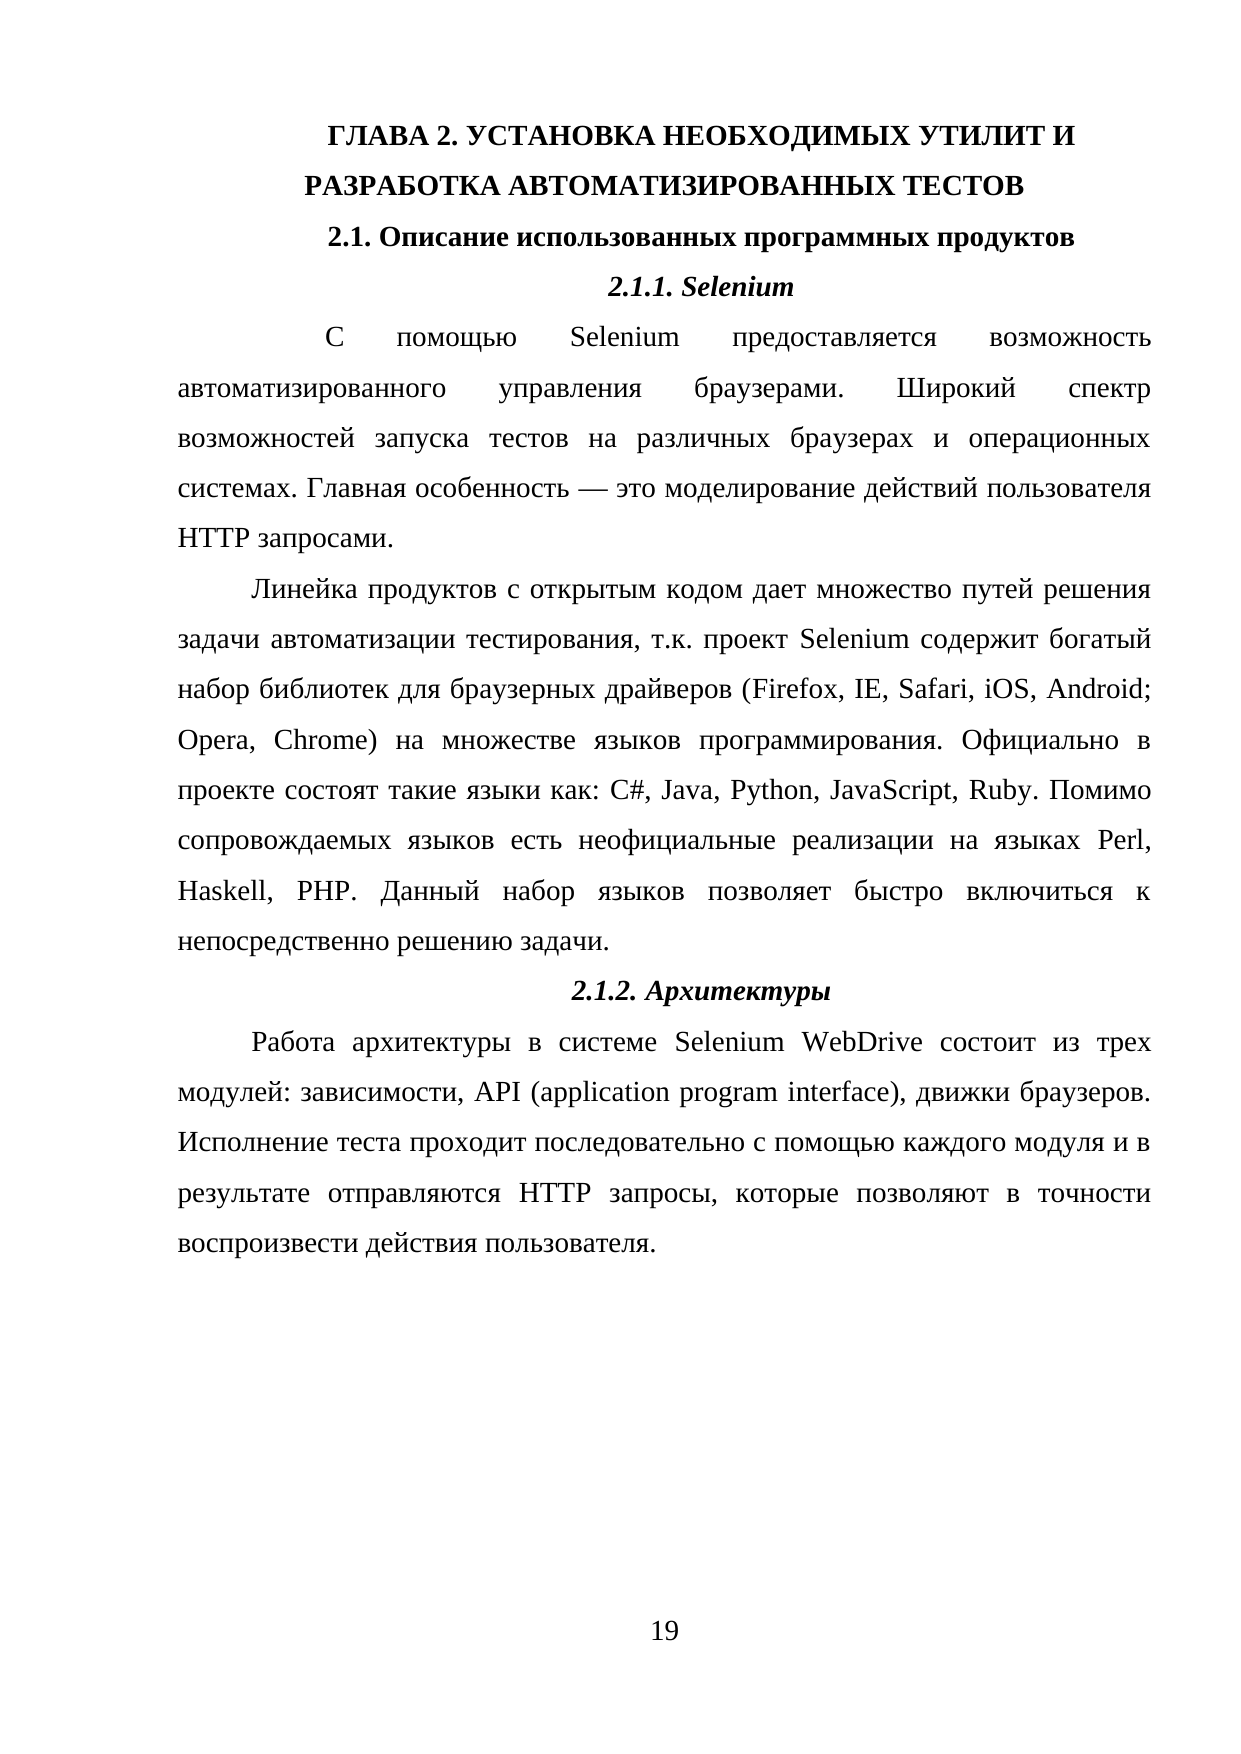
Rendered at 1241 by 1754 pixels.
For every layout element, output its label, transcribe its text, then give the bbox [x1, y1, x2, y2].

text Линейка продуктов с открытым кодом дает множество путей решения задачи автоматизации тестирования, т.к. проект Selenium содержит богатый набор библиотек для браузерных драйверов (Firefox, IE, Safari, iOS, Android; Opera, Chrome) на множестве языков программирования. Официально в проекте состоят такие языки как: C#, Java, Python, JavaScript, Ruby. Помимо сопровождаемых языков есть неофициальные реализации на языках Perl, Haskell, PHP. Данный набор языков позволяет быстро включиться к непосредственно решению задачи. [177, 571, 1152, 957]
subtitle 2.1.1. Selenium [177, 269, 1152, 303]
text Работа архитектуры в системе Selenium WebDrive состоит из трех модулей: зависимости, API (application program interface), движки браузеров. Исполнение теста проходит последовательно с помощью каждого модуля и в результате отправляются HTTP запросы, которые позволяют в точности воспроизвести действия пользователя. [177, 1024, 1152, 1258]
subtitle 2.1. Описание использованных программных продуктов [177, 219, 1152, 252]
text С помощью Selenium предоставляется возможность автоматизированного управления браузерами. Широкий спектр возможностей запуска тестов на различных браузерах и операционных системах. Главная особенность — это моделирование действий пользователя HTTP запросами. [177, 319, 1152, 554]
subtitle ГЛАВА 2. УСТАНОВКА НЕОБХОДИМЫХ УТИЛИТ И РАЗРАБОТКА АВТОМАТИЗИРОВАННЫХ ТЕСТОВ [177, 118, 1152, 202]
subtitle Архитектуры [177, 973, 1152, 1007]
